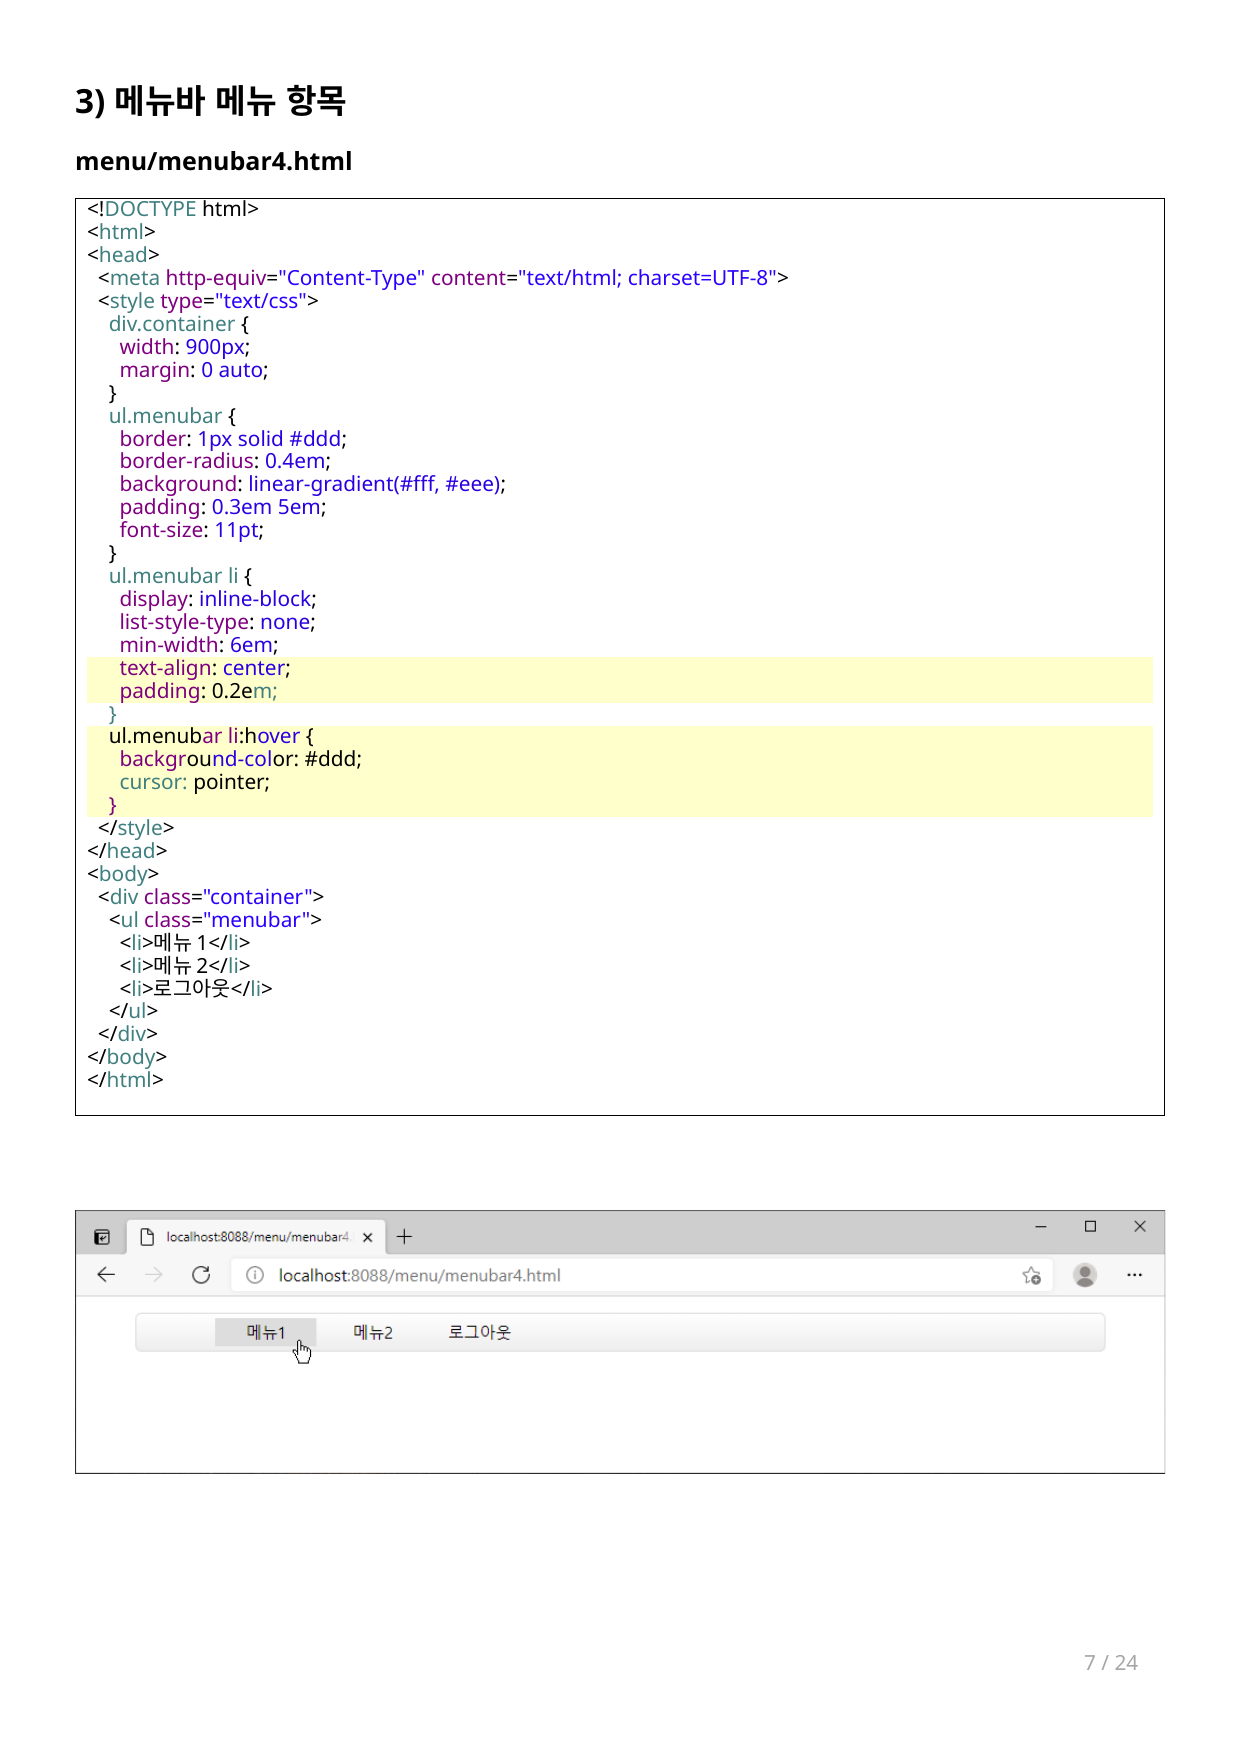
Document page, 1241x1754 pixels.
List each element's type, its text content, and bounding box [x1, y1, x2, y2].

subtitle menu/menubar4.html [75, 144, 1165, 178]
picture [75, 1210, 1166, 1474]
table_header <!DOCTYPE html> <html> <head> <meta http-equiv="Content-Type" content="text/html; charset=UTF-8"> <style type="text/css"> div.container { width: 900px; margin: 0 auto; } ul.menubar { border: 1px solid #ddd; border-radius: 0.4em; background: linear-gradient(#fff, #eee); padding: 0.3em 5em; font-size: 11pt; } ul.menubar li { display: inline-block; list-style-type: none; min-width: 6em; text-align: center; padding: 0.2em; } ul.menubar li:hover { background-color: #ddd; cursor: pointer; } </style> </head> <body> <div class="container"> <ul class="menubar"> <li>메뉴1</li> <li>메뉴2</li> <li>로그아웃</li> </ul> </div> </body> </html> [76, 199, 1164, 1115]
subtitle 메뉴바 메뉴 항목 [75, 75, 1165, 123]
